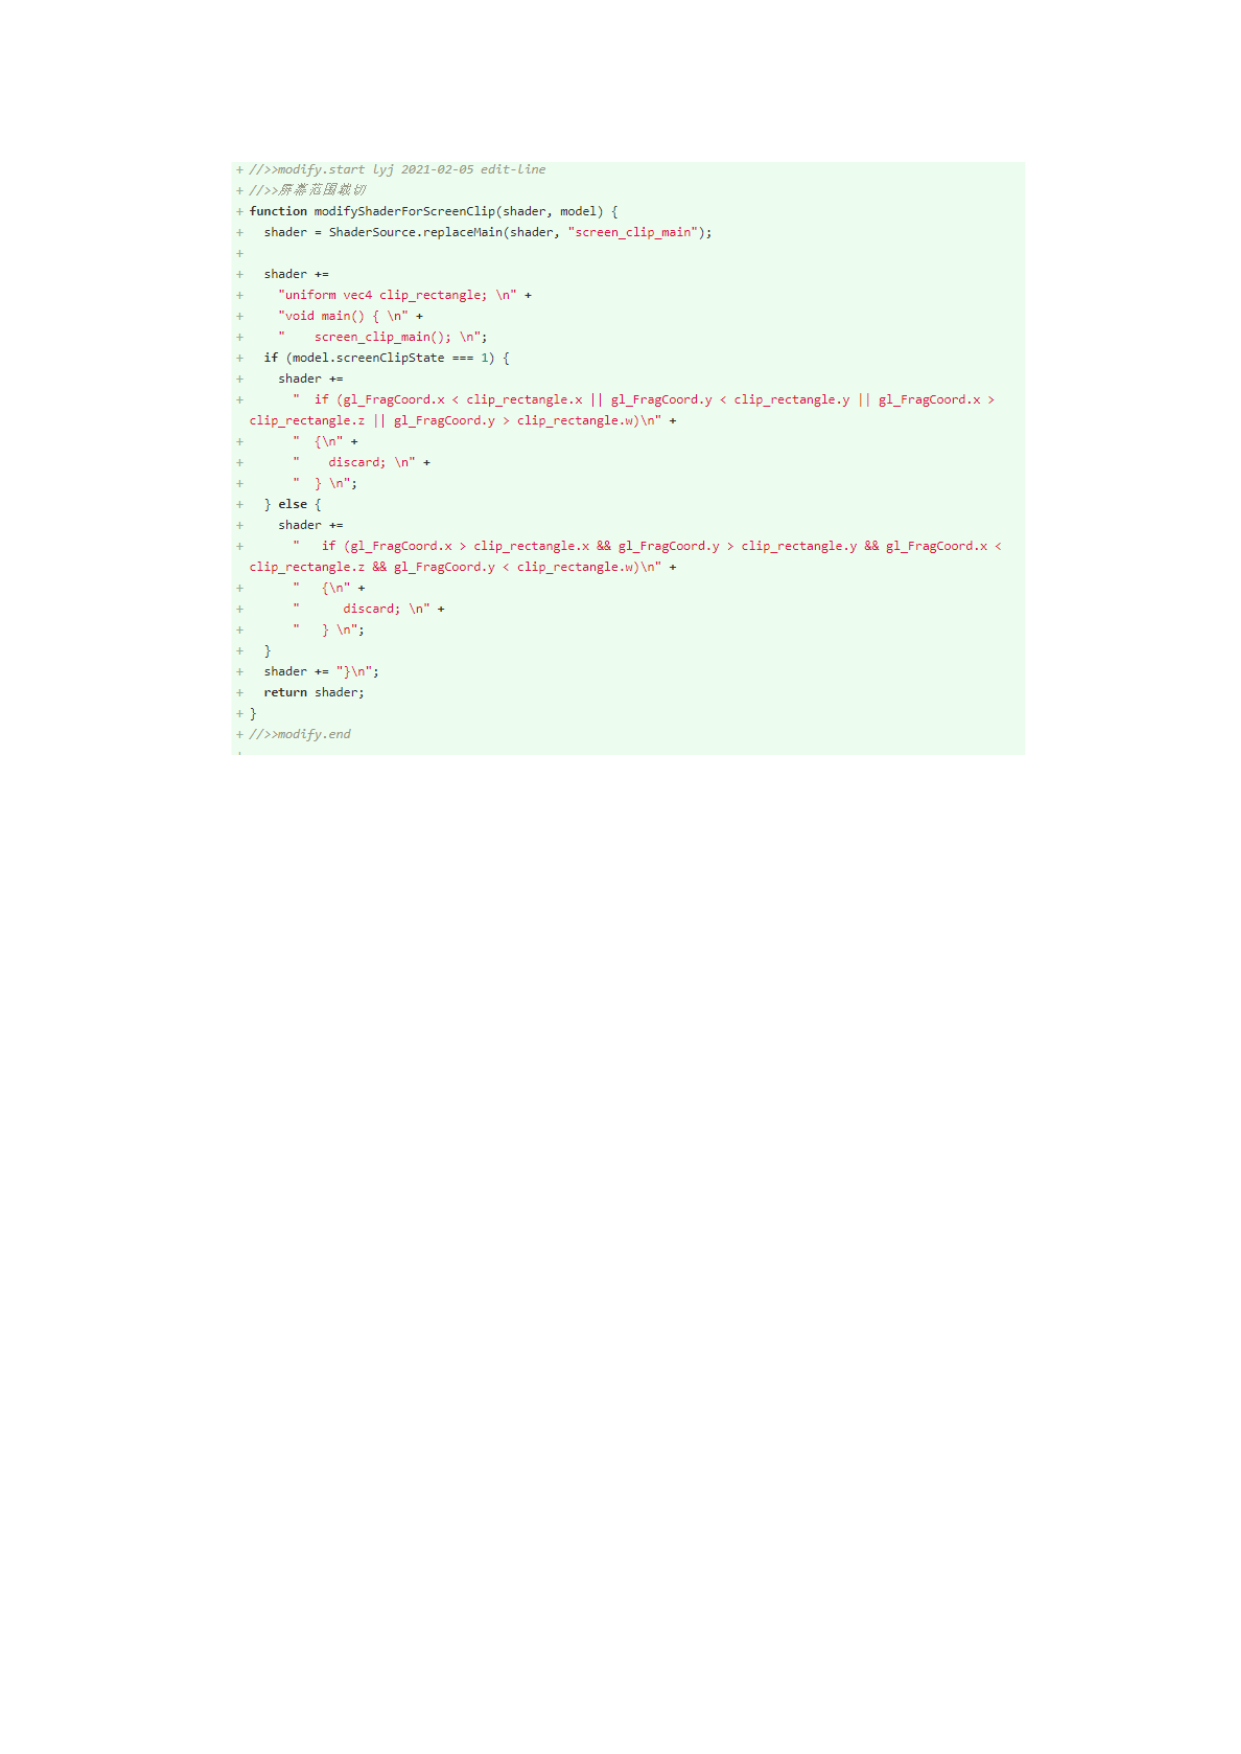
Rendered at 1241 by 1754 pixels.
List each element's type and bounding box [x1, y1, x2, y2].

picture [231, 162, 1026, 755]
